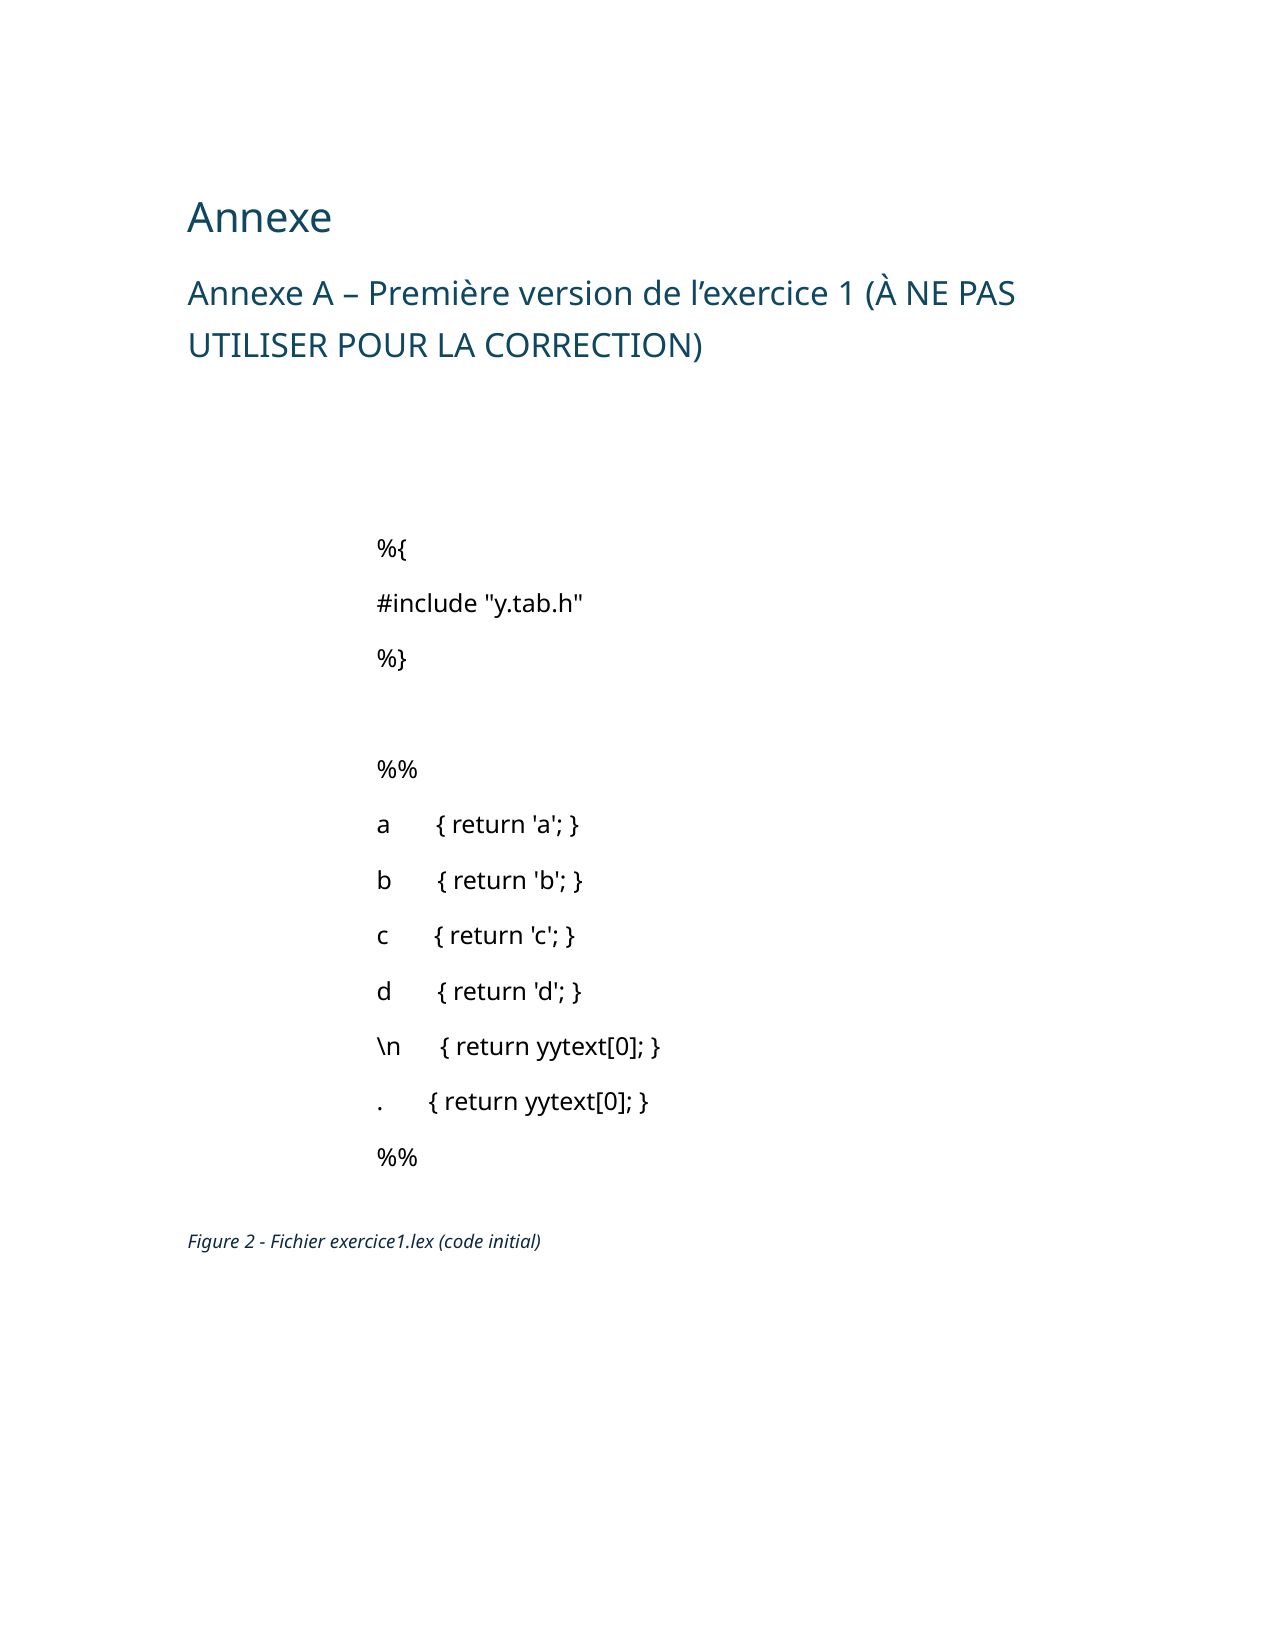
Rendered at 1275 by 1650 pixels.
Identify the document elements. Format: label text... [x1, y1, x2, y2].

subtitle Annexe [187, 187, 1087, 244]
text Figure 2 - Fichier exercice1.lex (code initial) [187, 1229, 1087, 1254]
subtitle Annexe A – Première version de l’exercice 1 (À NE PAS UTILISER POUR LA CORRECTION) [187, 269, 1087, 367]
